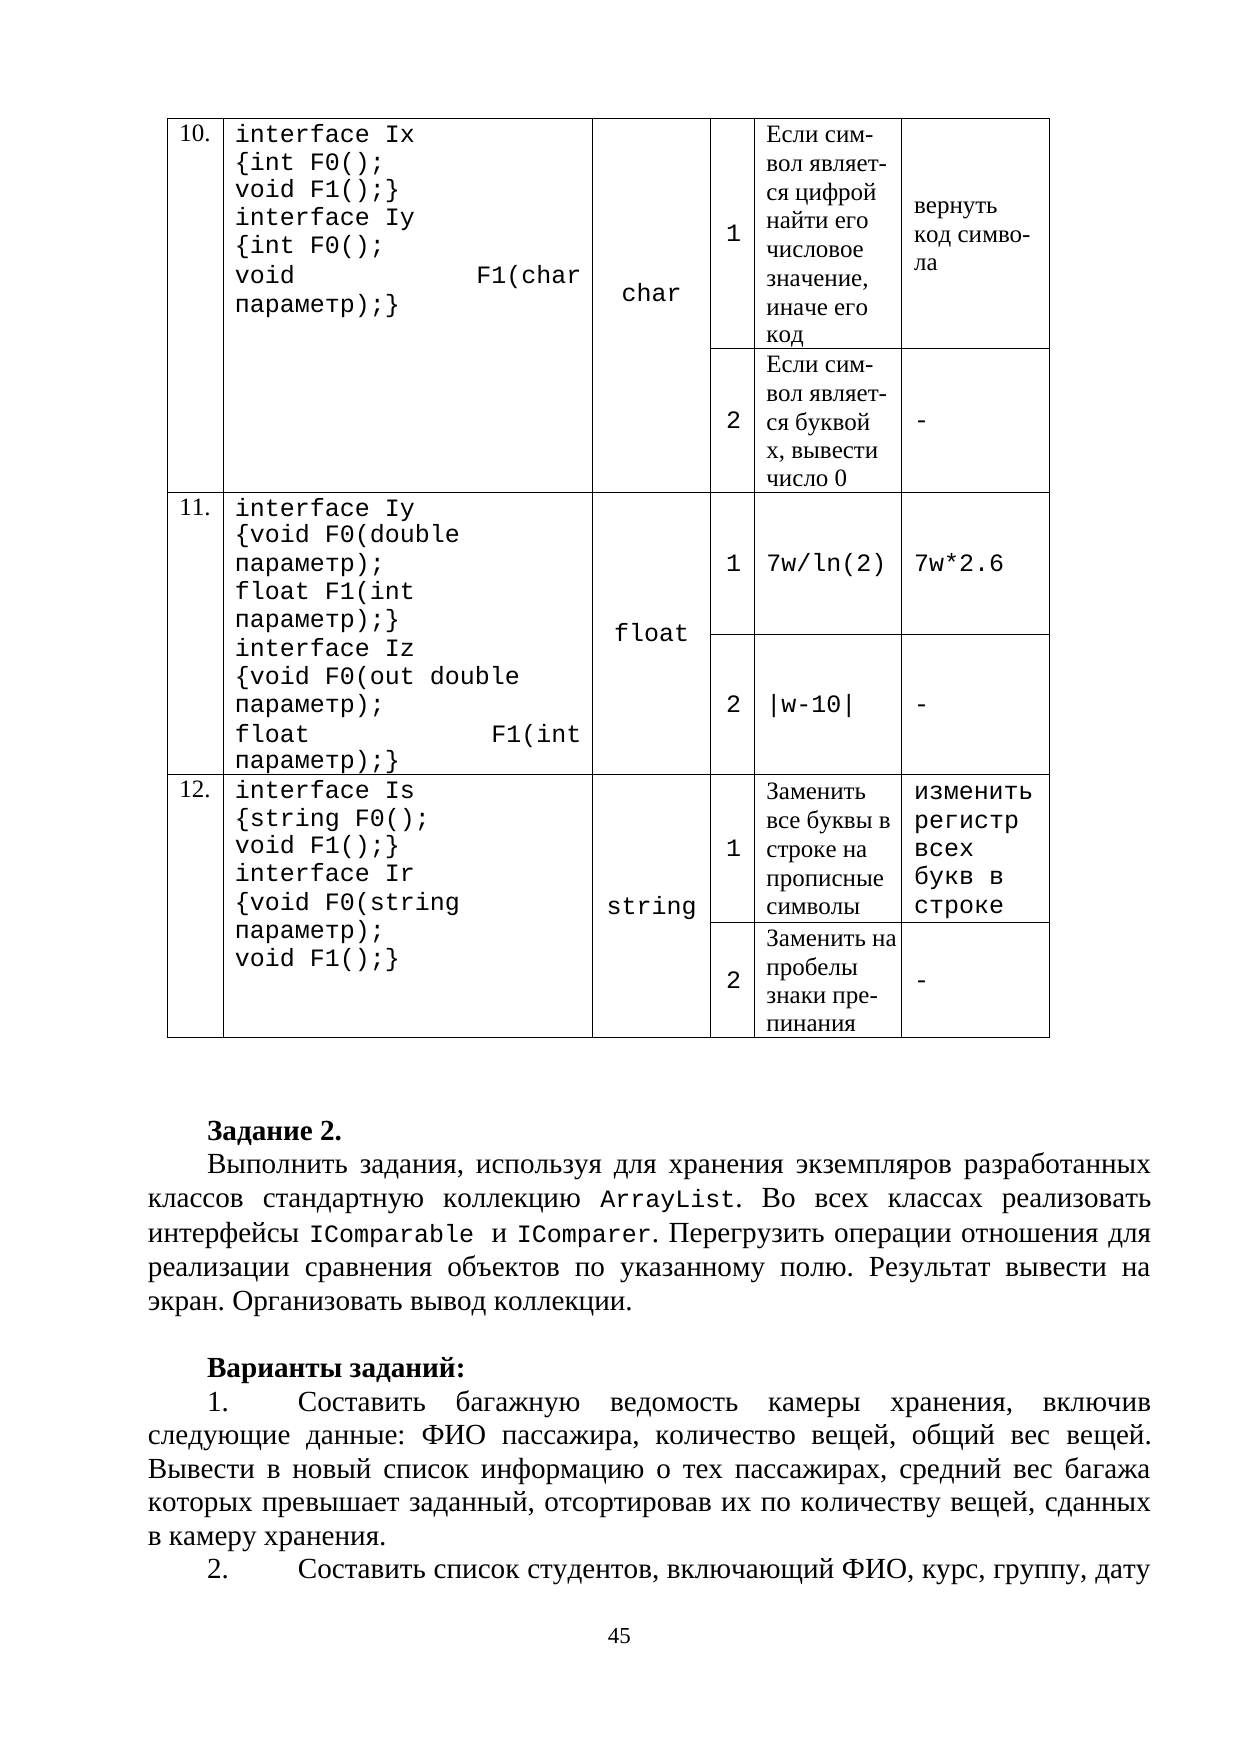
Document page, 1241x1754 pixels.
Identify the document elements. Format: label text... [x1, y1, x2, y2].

text Варианты заданий: [148, 1350, 1152, 1384]
table_cell - [902, 923, 1049, 1037]
table_cell 2 [711, 349, 754, 492]
text Задание 2. [148, 1113, 1152, 1146]
table_cell изменить регистр всех букв в строке [902, 775, 1049, 922]
table_cell Заменить на пробелы знаки пре- пинания [755, 923, 901, 1037]
list Составить багажную ведомость камеры хранения, включив следующие данные: ФИО пассажира, количество вещей, общий вес вещей. Вывести в новый список информацию о тех пассажирах, средний вес багажа которых превышает заданный, отсортировав их по количеству вещей, сданных в камеру хранения. [148, 1384, 1152, 1551]
table_cell Заменить все буквы в строке на прописные символы [755, 775, 901, 922]
table_cell float [593, 493, 710, 774]
table_cell - [902, 635, 1049, 774]
table_cell 1 [711, 775, 754, 922]
table_cell вернуть код симво- ла [902, 119, 1049, 348]
table_cell 2 [711, 635, 754, 774]
table_cell 1 [711, 119, 754, 348]
text Выполнить задания, используя для хранения экземпляров разработанных классов стандартную коллекцию ArrayList. Во всех классах реализовать интерфейсы IComparable и IComparer. Перегрузить операции отношения для реализации сравнения объектов по указанному полю. Результат вывести на экран. Организовать вывод коллекции. [148, 1146, 1152, 1317]
table_cell 12. [168, 775, 223, 1037]
table_cell Если сим- вол являет- ся цифрой найти его числовое значение, иначе его код [755, 119, 901, 348]
table_cell 11. [168, 493, 223, 774]
table_cell string [593, 775, 710, 1037]
table_cell Если сим- вол являет- ся буквой х, вывести число 0 [755, 349, 901, 492]
table_cell char [593, 119, 710, 492]
table_cell 7w*2.6 [902, 493, 1049, 634]
table_cell - [902, 349, 1049, 492]
table_cell |w-10| [755, 635, 901, 774]
table_cell 2 [711, 923, 754, 1037]
table_cell 10. [168, 119, 223, 492]
table_cell 7w/ln(2) [755, 493, 901, 634]
table_cell 1 [711, 493, 754, 634]
table_cell interface Ix {int F0(); void F1();} interface Iy {int F0(); void F1(char параметр);} [224, 119, 592, 492]
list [148, 1551, 1152, 1585]
table_cell interface Is {string F0(); void F1();} interface Ir {void F0(string параметр); void F1();} [224, 775, 592, 1037]
table_cell interface Iy {void F0(double параметр); float F1(int параметр);} interface Iz {void F0(out double параметр); float F1(int параметр);} [224, 493, 592, 774]
